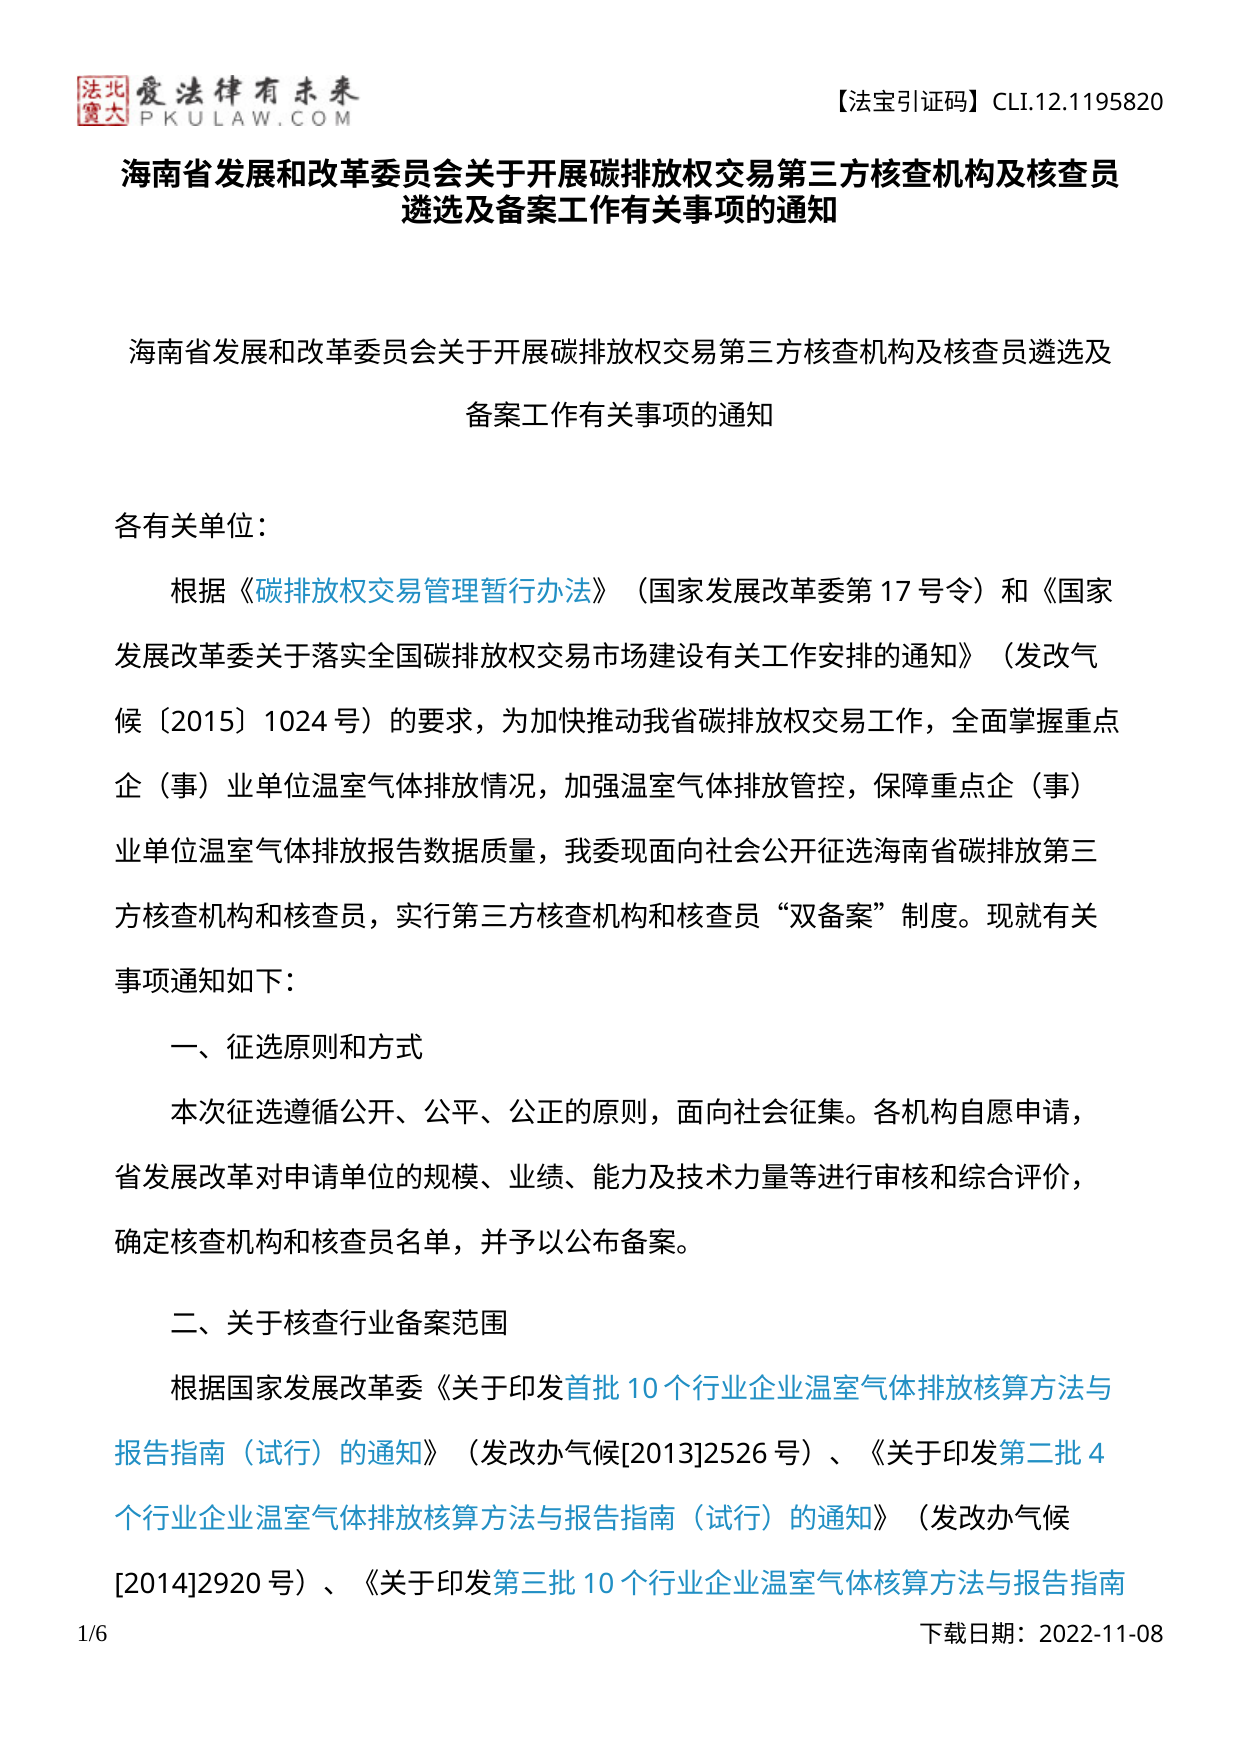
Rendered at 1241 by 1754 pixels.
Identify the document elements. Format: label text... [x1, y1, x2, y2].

picture [76, 75, 361, 126]
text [114, 1300, 1126, 1602]
text 海南省发展和改革委员会关于开展碳排放权交易第三方核查机构及核查员遴选及备案工作有关事项的通知 [114, 308, 1126, 433]
title 海南省发展和改革委员会关于开展碳排放权交易第三方核查机构及核查员遴选及备案工作有关事项的通知 [114, 156, 1126, 228]
text 各有关单位： 根据《碳排放权交易管理暂行办法》（国家发展改革委第17号令）和《国家发展改革委关于落实全国碳排放权交易市场建设有关工作安排的通知》（发改气候〔2015〕1024号）的要求，为加快推动我省碳排放权交易工作，全面掌握重点企（事）业单位温室气体排放情况，加强温室气体排放管控，保障重点企（事）业单位温室气体排放报告数据质量，我委现面向社会公开征选海南省碳排放第三方核查机构和核查员，实行第三方核查机构和核查员“双备案”制度。现就有关事项通知如下： 一、征选原则和方式 本次征选遵循公开、公平、公正的原则，面向社会征集。各机构自愿申请，省发展改革对申请单位的规模、业绩、能力及技术力量等进行审核和综合评价，确定核查机构和核查员名单，并予以公布备案。 [114, 449, 1126, 1260]
